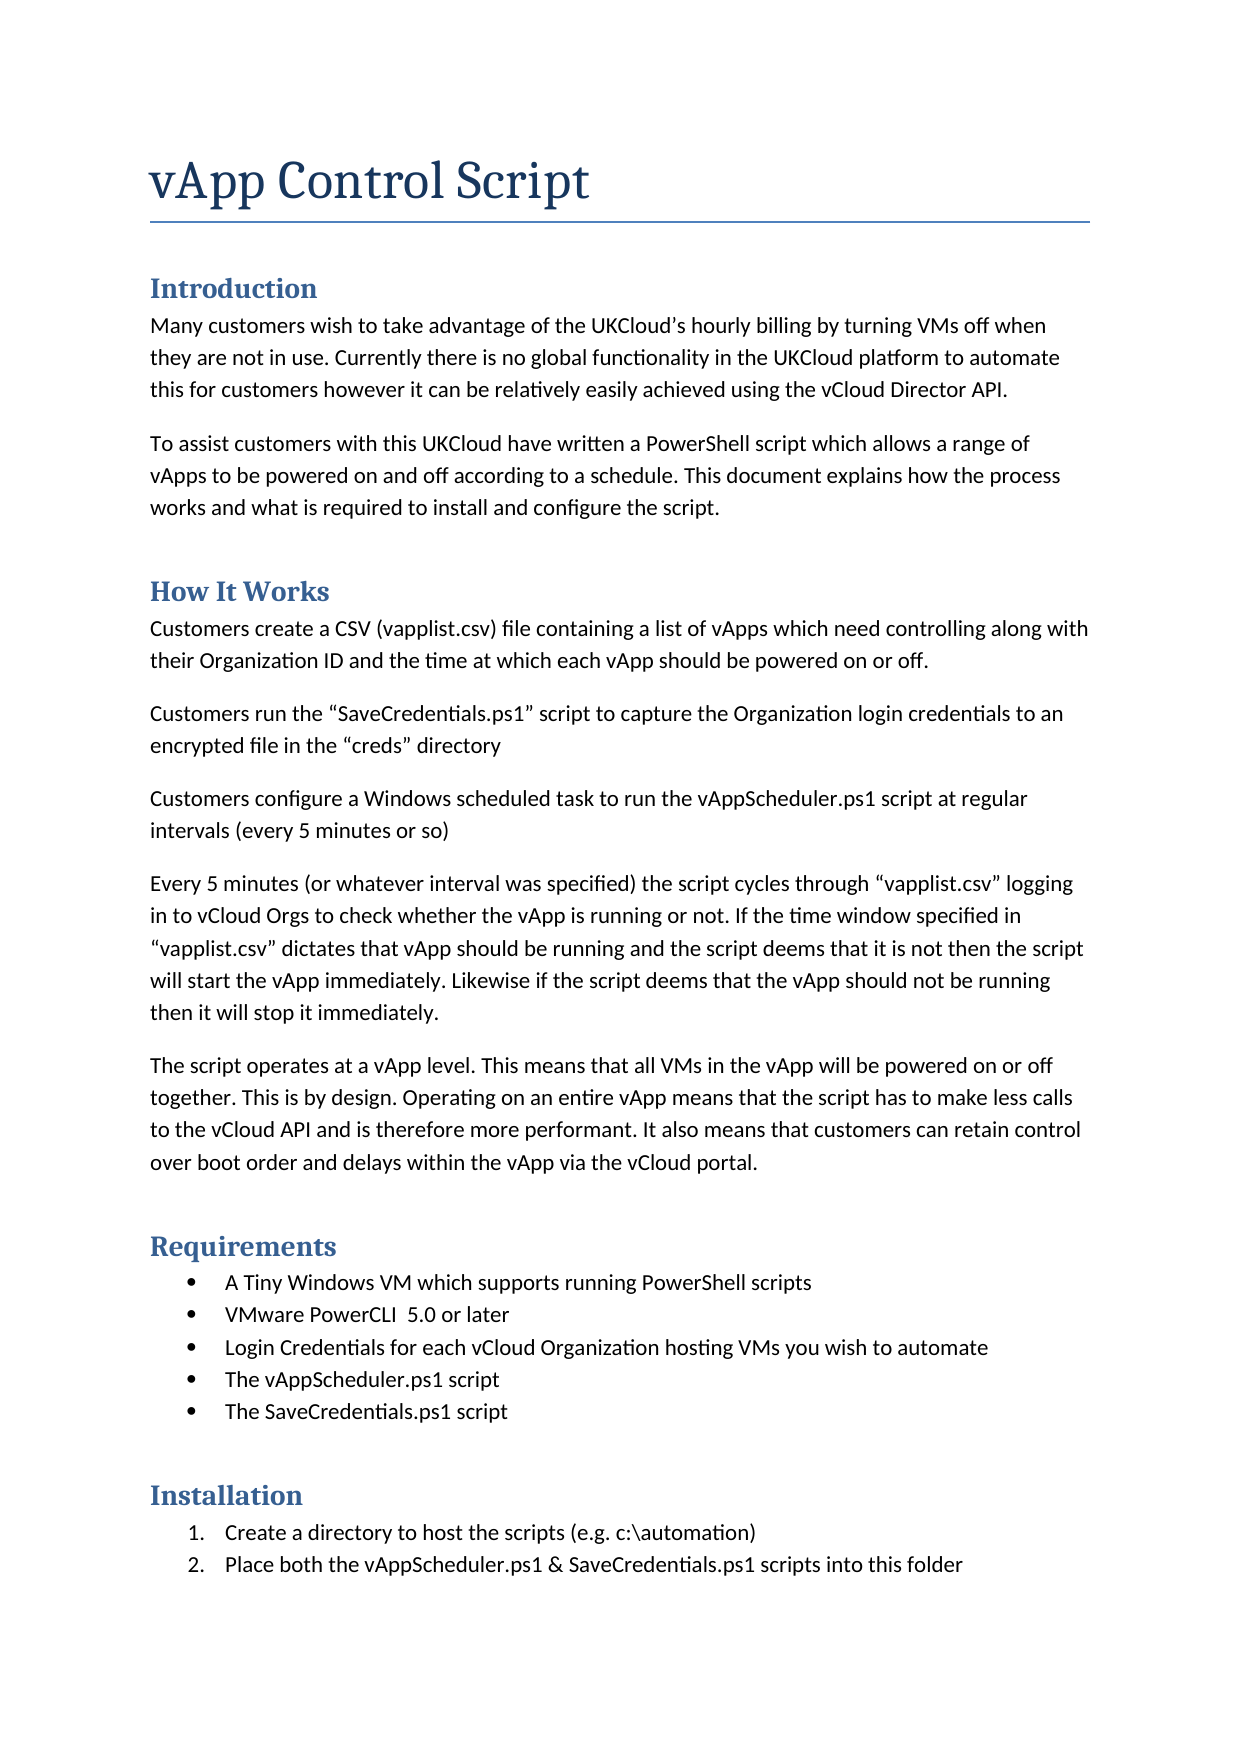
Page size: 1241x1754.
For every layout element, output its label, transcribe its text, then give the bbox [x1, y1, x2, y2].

text Every 5 minutes (or whatever interval was specified) the script cycles through “vapplist.csv” logging in to vCloud Orgs to check whether the vApp is running or not. If the time window specified in “vapplist.csv” dictates that vApp should be running and the script deems that it is not then the script will start the vApp immediately. Likewise if the script deems that the vApp should not be running then it will stop it immediately. [150, 869, 1090, 1026]
text Customers run the “SaveCredentials.ps1” script to capture the Organization login credentials to an encrypted file in the “creds” directory [150, 699, 1090, 759]
list The vAppScheduler.ps1 script [187, 1365, 1090, 1393]
subtitle How It Works [150, 575, 1090, 609]
subtitle Installation [150, 1479, 1090, 1513]
subtitle Introduction [150, 273, 1090, 306]
title vApp Control Script [150, 150, 1090, 221]
list VMware PowerCLI 5.0 or later [187, 1301, 1090, 1329]
list The SaveCredentials.ps1 script [187, 1397, 1090, 1425]
list Login Credentials for each vCloud Organization hosting VMs you wish to automate [187, 1333, 1090, 1361]
subtitle Requirements [150, 1230, 1090, 1263]
text To assist customers with this UKCloud have written a PowerShell script which allows a range of vApps to be powered on and off according to a schedule. This document explains how the process works and what is required to install and configure the script. [150, 429, 1090, 521]
text Customers create a CSV (vapplist.csv) file containing a list of vApps which need controlling along with their Organization ID and the time at which each vApp should be powered on or off. [150, 614, 1090, 674]
list Place both the vAppScheduler.ps1 & SaveCredentials.ps1 scripts into this folder [187, 1550, 1090, 1578]
text Customers configure a Windows scheduled task to run the vAppScheduler.ps1 script at regular intervals (every 5 minutes or so) [150, 784, 1090, 844]
list Create a directory to host the scripts (e.g. c:\automation) [187, 1518, 1090, 1546]
list A Tiny Windows VM which supports running PowerShell scripts [187, 1268, 1090, 1296]
text Many customers wish to take advantage of the UKCloud’s hourly billing by turning VMs off when they are not in use. Currently there is no global functionality in the UKCloud platform to automate this for customers however it can be relatively easily achieved using the vCloud Director API. [150, 311, 1090, 404]
text The script operates at a vApp level. This means that all VMs in the vApp will be powered on or off together. This is by design. Operating on an entire vApp means that the script has to make less calls to the vCloud API and is therefore more performant. It also means that customers can retain control over boot order and delays within the vApp via the vCloud portal. [150, 1051, 1090, 1176]
